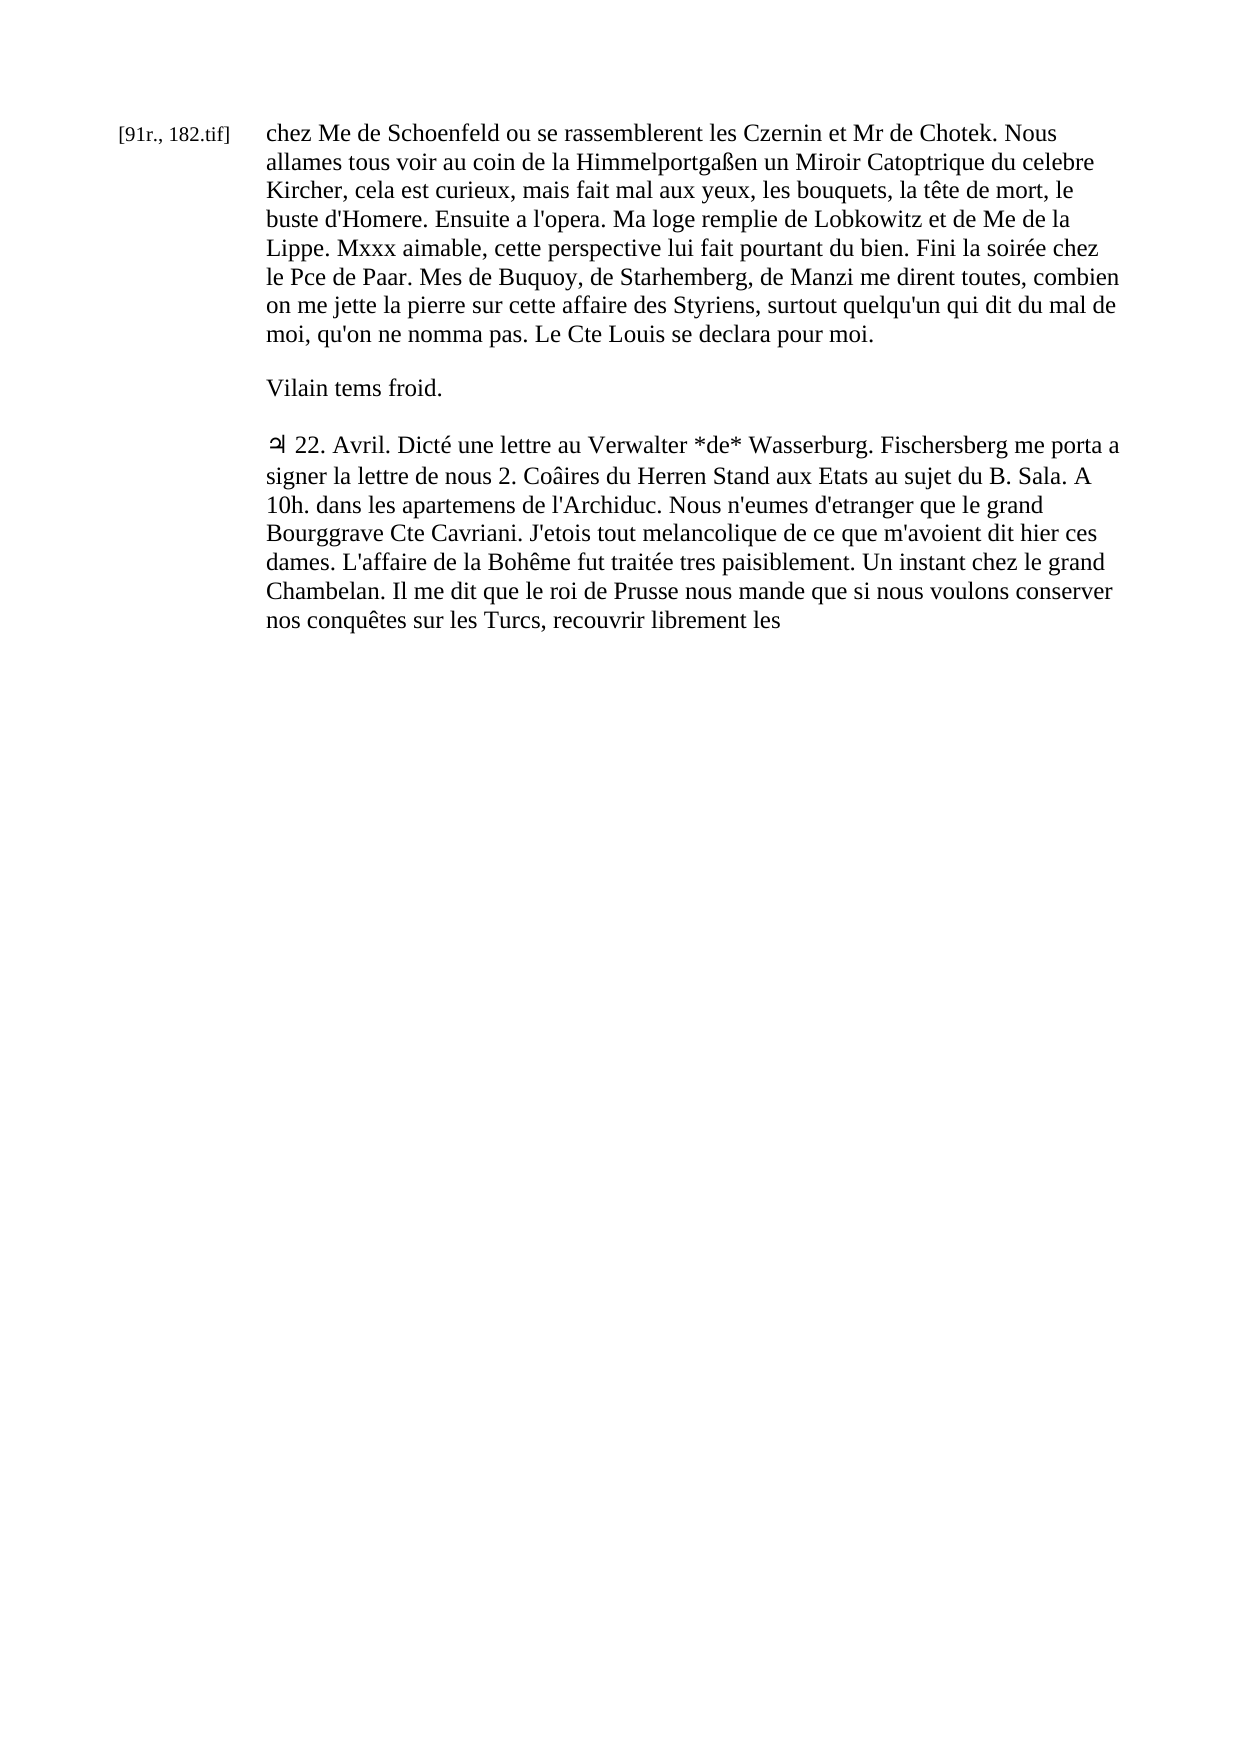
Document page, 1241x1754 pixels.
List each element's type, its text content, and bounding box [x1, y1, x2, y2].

text [91r., 182.tif] chez Me de Schoenfeld ou se rassemblerent les Czernin et Mr de Chotek. Nous allames tous voir au coin de la Himmelportgaßen un Miroir Catoptrique du celebre Kircher, cela est curieux, mais fait mal aux yeux, les bouquets, la tête de mort, le buste d'Homere. Ensuite a l'opera. Ma loge remplie de Lobkowitz et de Me de la Lippe. Mxxx aimable, cette perspective lui fait pourtant du bien. Fini la soirée chez le Pce de Paar. Mes de Buquoy, de Starhemberg, de Manzi me dirent toutes, combien on me jette la pierre sur cette affaire des Styriens, surtout quelqu'un qui dit du mal de moi, qu'on ne nomma pas. Le Cte Louis se declara pour moi. [118, 118, 1122, 348]
text Vilain tems froid. [266, 373, 1122, 402]
text ♃ 22. Avril. Dicté une lettre au Verwalter *de* Wasserburg. Fischersberg me porta a signer la lettre de nous 2. Coâires du Herren Stand aux Etats au sujet du B. Sala. A 10h. dans les apartemens de l'Archiduc. Nous n'eumes d'etranger que le grand Bourggrave Cte Cavriani. J'etois tout melancolique de ce que m'avoient dit hier ces dames. L'affaire de la Bohême fut traitée tres paisiblement. Un instant chez le grand Chambelan. Il me dit que le roi de Prusse nous mande que si nous voulons conserver nos conquêtes sur les Turcs, recouvrir librement les [266, 427, 1122, 633]
